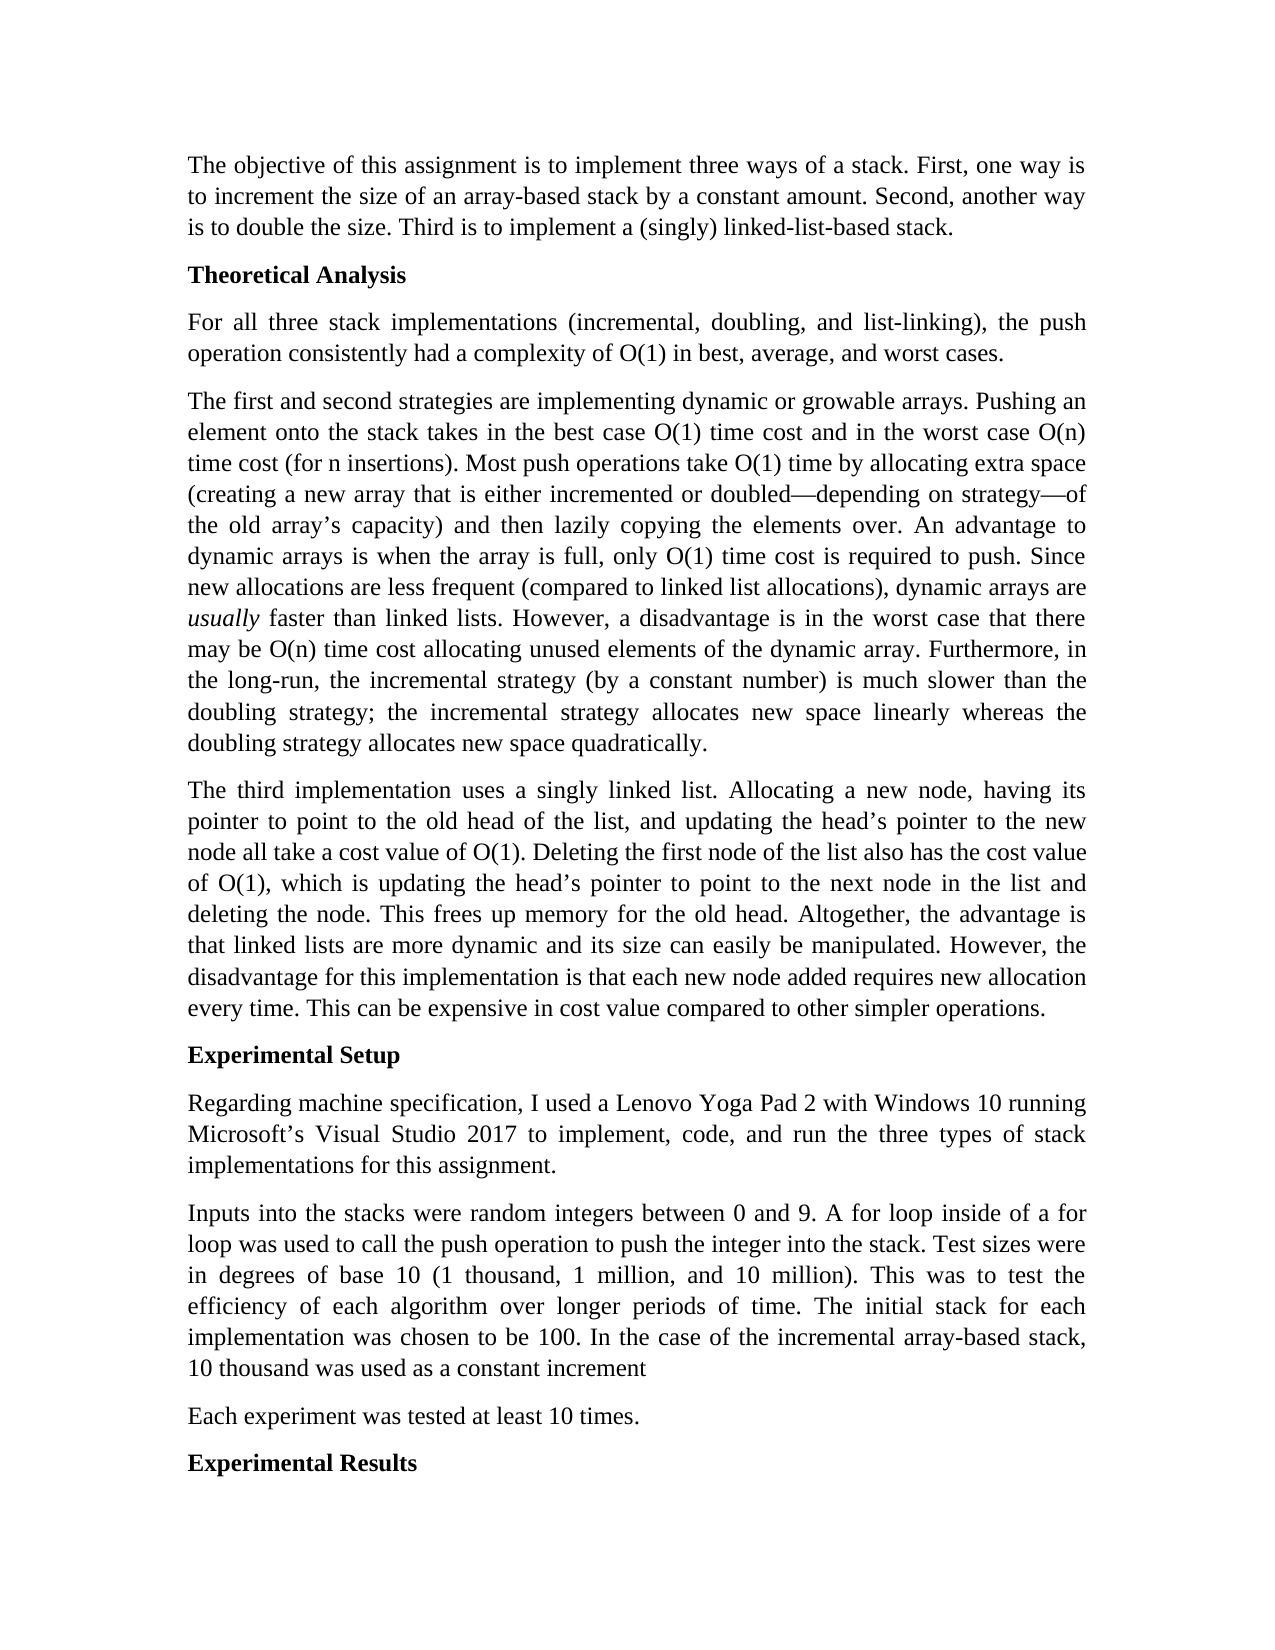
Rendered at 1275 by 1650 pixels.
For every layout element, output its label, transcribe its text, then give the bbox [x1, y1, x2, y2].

text Experimental Setup [187, 1040, 1087, 1069]
text Inputs into the stacks were random integers between 0 and 9. A for loop inside of a for loop was used to call the push operation to push the integer into the stack. Test sizes were in degrees of base 10 (1 thousand, 1 million, and 10 million). This was to test the efficiency of each algorithm over longer periods of time. The initial stack for each implementation was chosen to be 100. In the case of the incremental array-based stack, 10 thousand was used as a constant increment [187, 1198, 1087, 1382]
text The third implementation uses a singly linked list. Allocating a new node, having its pointer to point to the old head of the list, and updating the head’s pointer to the new node all take a cost value of O(1). Deleting the first node of the list also has the cost value of O(1), which is updating the head’s pointer to point to the next node in the list and deleting the node. This frees up memory for the old head. Altogether, the advantage is that linked lists are more dynamic and its size can easily be manipulated. However, the disadvantage for this implementation is that each new node added requires new allocation every time. This can be expensive in cost value compared to other simpler operations. [187, 775, 1087, 1021]
text The first and second strategies are implementing dynamic or growable arrays. Pushing an element onto the stack takes in the best case O(1) time cost and in the worst case O(n) time cost (for n insertions). Most push operations take O(1) time by allocating extra space (creating a new array that is either incremented or doubled—depending on strategy—of the old array’s capacity) and then lazily copying the elements over. An advantage to dynamic arrays is when the array is full, only O(1) time cost is required to push. Since new allocations are less frequent (compared to linked list allocations), dynamic arrays are usually faster than linked lists. However, a disadvantage is in the worst case that there may be O(n) time cost allocating unused elements of the dynamic array. Furthermore, in the long-run, the incremental strategy (by a constant number) is much slower than the doubling strategy; the incremental strategy allocates new space linearly whereas the doubling strategy allocates new space quadratically. [187, 386, 1087, 756]
text Each experiment was tested at least 10 times. [187, 1401, 1087, 1429]
text Theoretical Analysis [187, 260, 1087, 288]
text For all three stack implementations (incremental, doubling, and list-linking), the push operation consistently had a complexity of O(1) in best, average, and worst cases. [187, 307, 1087, 367]
text The objective of this assignment is to implement three ways of a stack. First, one way is to increment the size of an array-based stack by a constant amount. Second, another way is to double the size. Third is to implement a (singly) linked-list-based stack. [187, 150, 1087, 241]
text Experimental Results [187, 1448, 1087, 1477]
text Regarding machine specification, I used a Lenovo Yoga Pad 2 with Windows 10 running Microsoft’s Visual Studio 2017 to implement, code, and run the three types of stack implementations for this assignment. [187, 1088, 1087, 1179]
